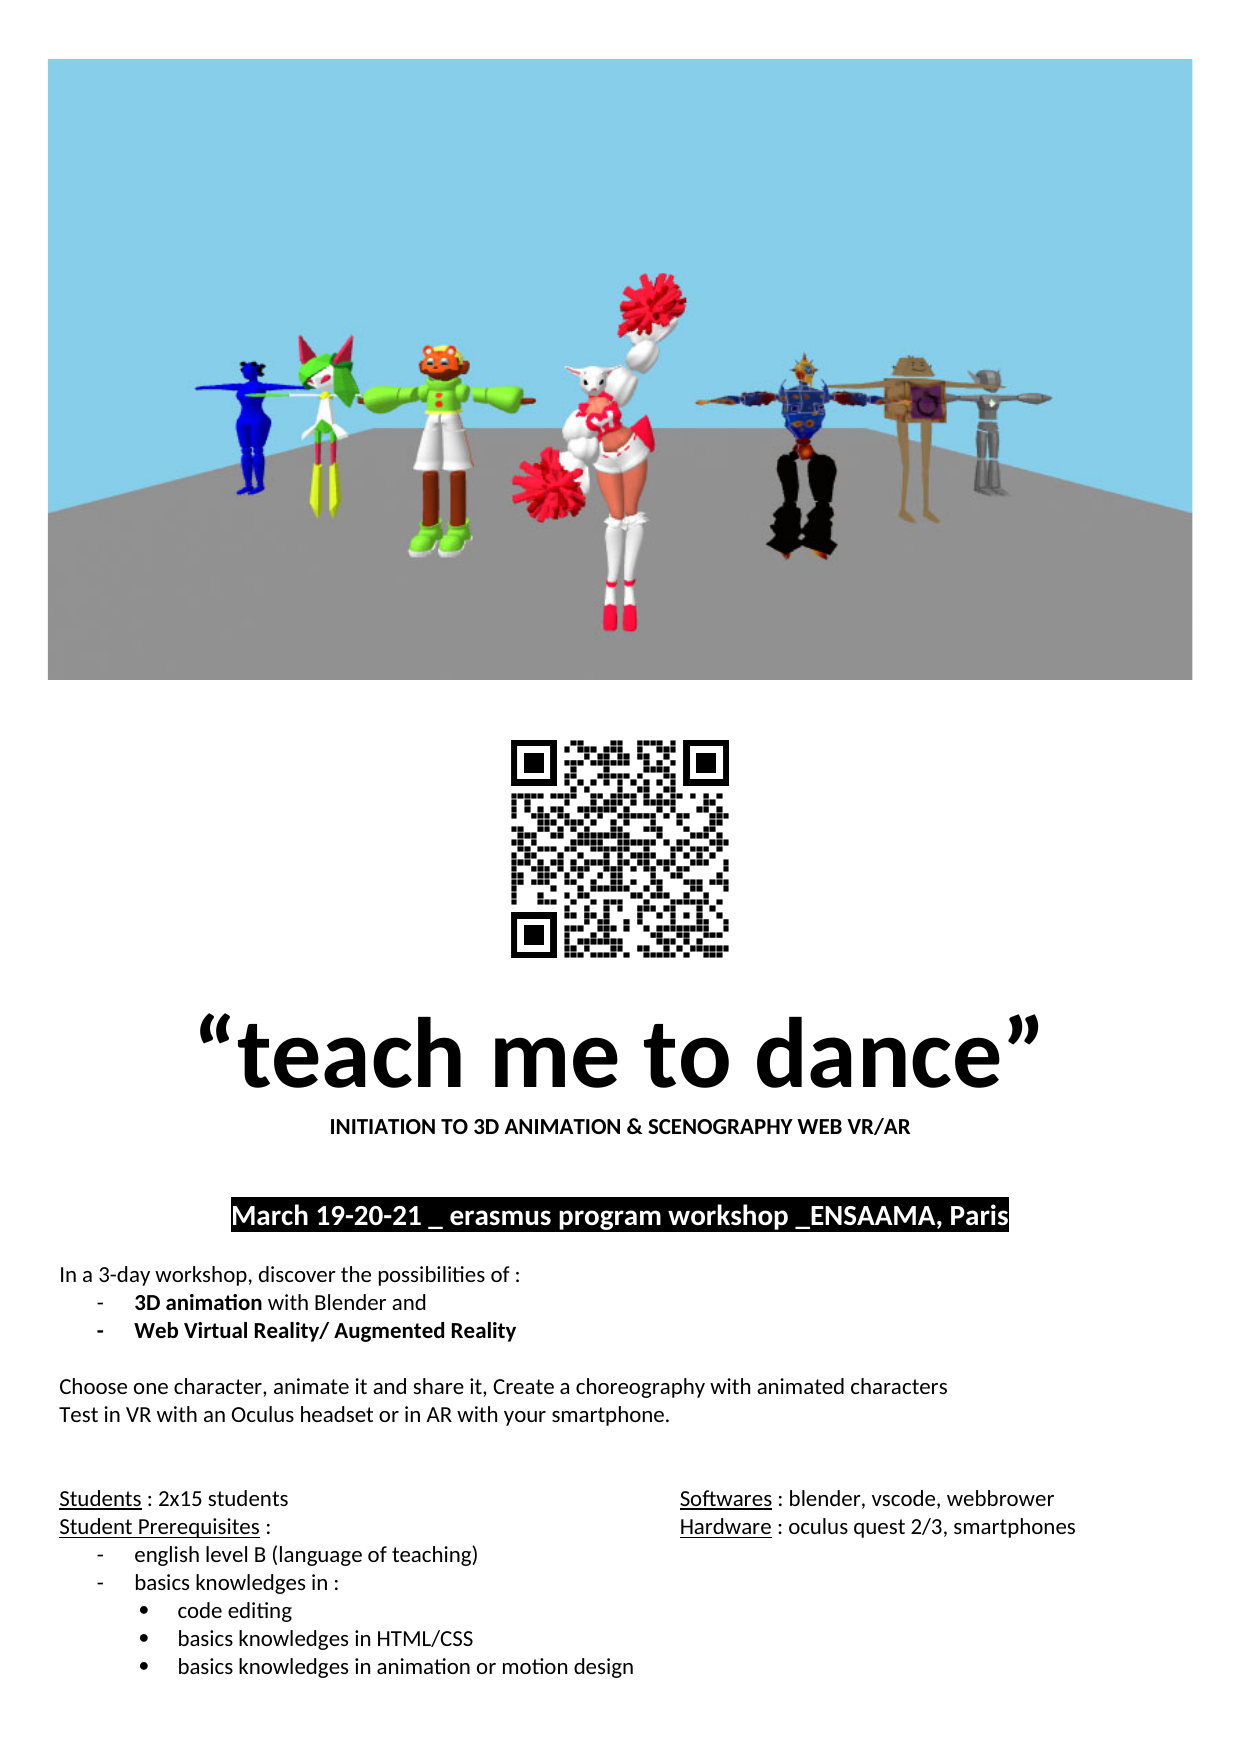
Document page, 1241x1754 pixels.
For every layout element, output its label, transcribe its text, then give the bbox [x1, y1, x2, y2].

table_cell March 19-20-21 _ erasmus program workshop _ENSAAMA, Paris In a 3-day workshop, discover the possibilities of : 3D animation with Blender and Web Virtual Reality/ Augmented Reality Choose one character, animate it and share it, Create a choreography with animated characters Test in VR with an Oculus headset or in AR with your smartphone. [48, 1197, 1192, 1484]
table_cell “teach me to dance” INITIATION TO 3D ANIMATION & SCENOGRAPHY WEB VR/AR [48, 680, 1192, 1197]
table_cell Students : 2x15 students Student Prerequisites : english level B (language of teaching) basics knowledges in : code editing basics knowledges in HTML/CSS basics knowledges in animation or motion design [48, 1484, 668, 1681]
picture [478, 707, 762, 991]
picture [47, 59, 1193, 680]
table_cell Softwares : blender, vscode, webbrower Hardware : oculus quest 2/3, smartphones [668, 1484, 1192, 1681]
